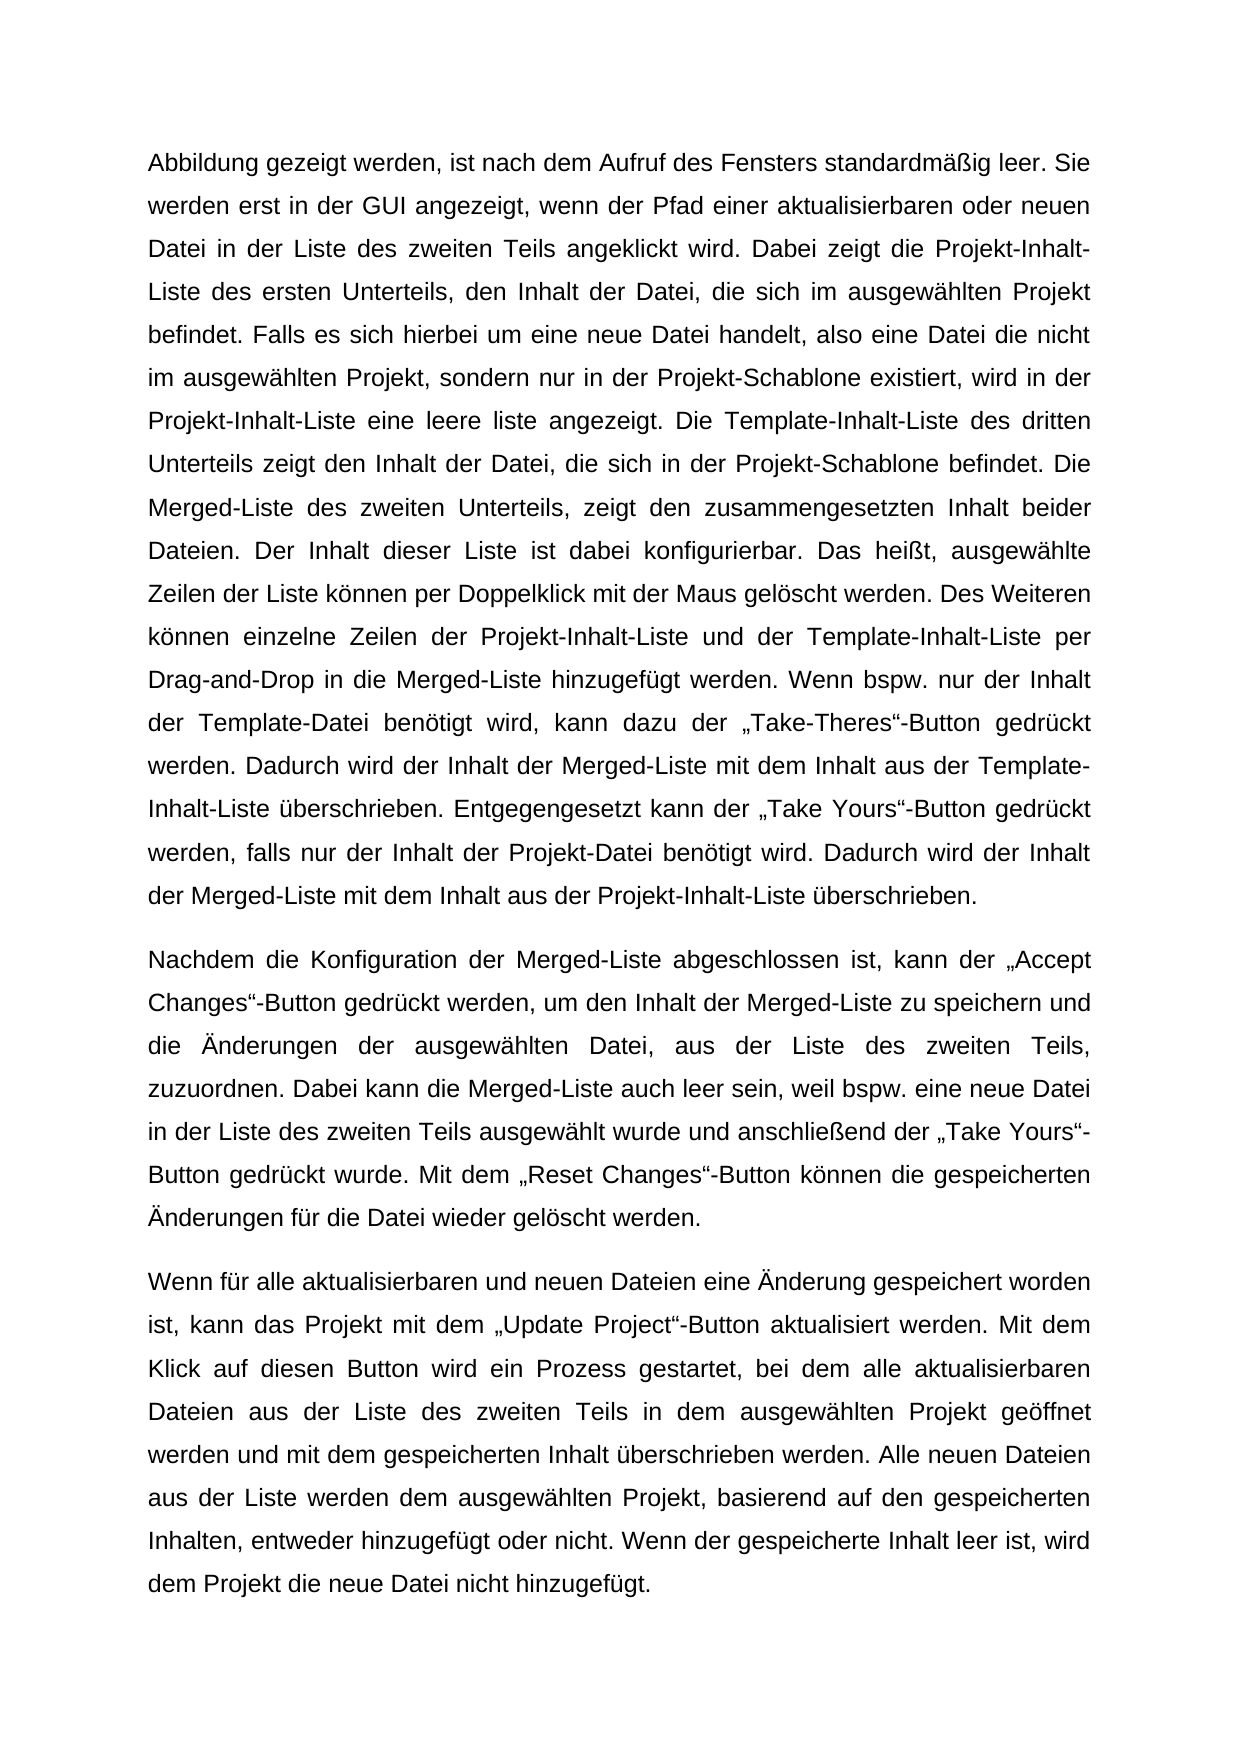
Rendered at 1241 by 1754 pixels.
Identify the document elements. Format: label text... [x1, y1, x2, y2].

text Wenn für alle aktualisierbaren und neuen Dateien eine Änderung gespeichert worden ist, kann das Projekt mit dem „Update Project“-Button aktualisiert werden. Mit dem Klick auf diesen Button wird ein Prozess gestartet, bei dem alle aktualisierbaren Dateien aus der Liste des zweiten Teils in dem ausgewählten Projekt geöffnet werden und mit dem gespeicherten Inhalt überschrieben werden. Alle neuen Dateien aus der Liste werden dem ausgewählten Projekt, basierend auf den gespeicherten Inhalten, entweder hinzugefügt oder nicht. Wenn der gespeicherte Inhalt leer ist, wird dem Projekt die neue Datei nicht hinzugefügt. [148, 1267, 1093, 1598]
text Nachdem die Konfiguration der Merged-Liste abgeschlossen ist, kann der „Accept Changes“-Button gedrückt werden, um den Inhalt der Merged-Liste zu speichern und die Änderungen der ausgewählten Datei, aus der Liste des zweiten Teils, zuzuordnen. Dabei kann die Merged-Liste auch leer sein, weil bspw. eine neue Datei in der Liste des zweiten Teils ausgewählt wurde und anschließend der „Take Yours“-Button gedrückt wurde. Mit dem „Reset Changes“-Button können die gespeicherten Änderungen für die Datei wieder gelöscht werden. [148, 945, 1093, 1232]
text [148, 148, 1093, 909]
